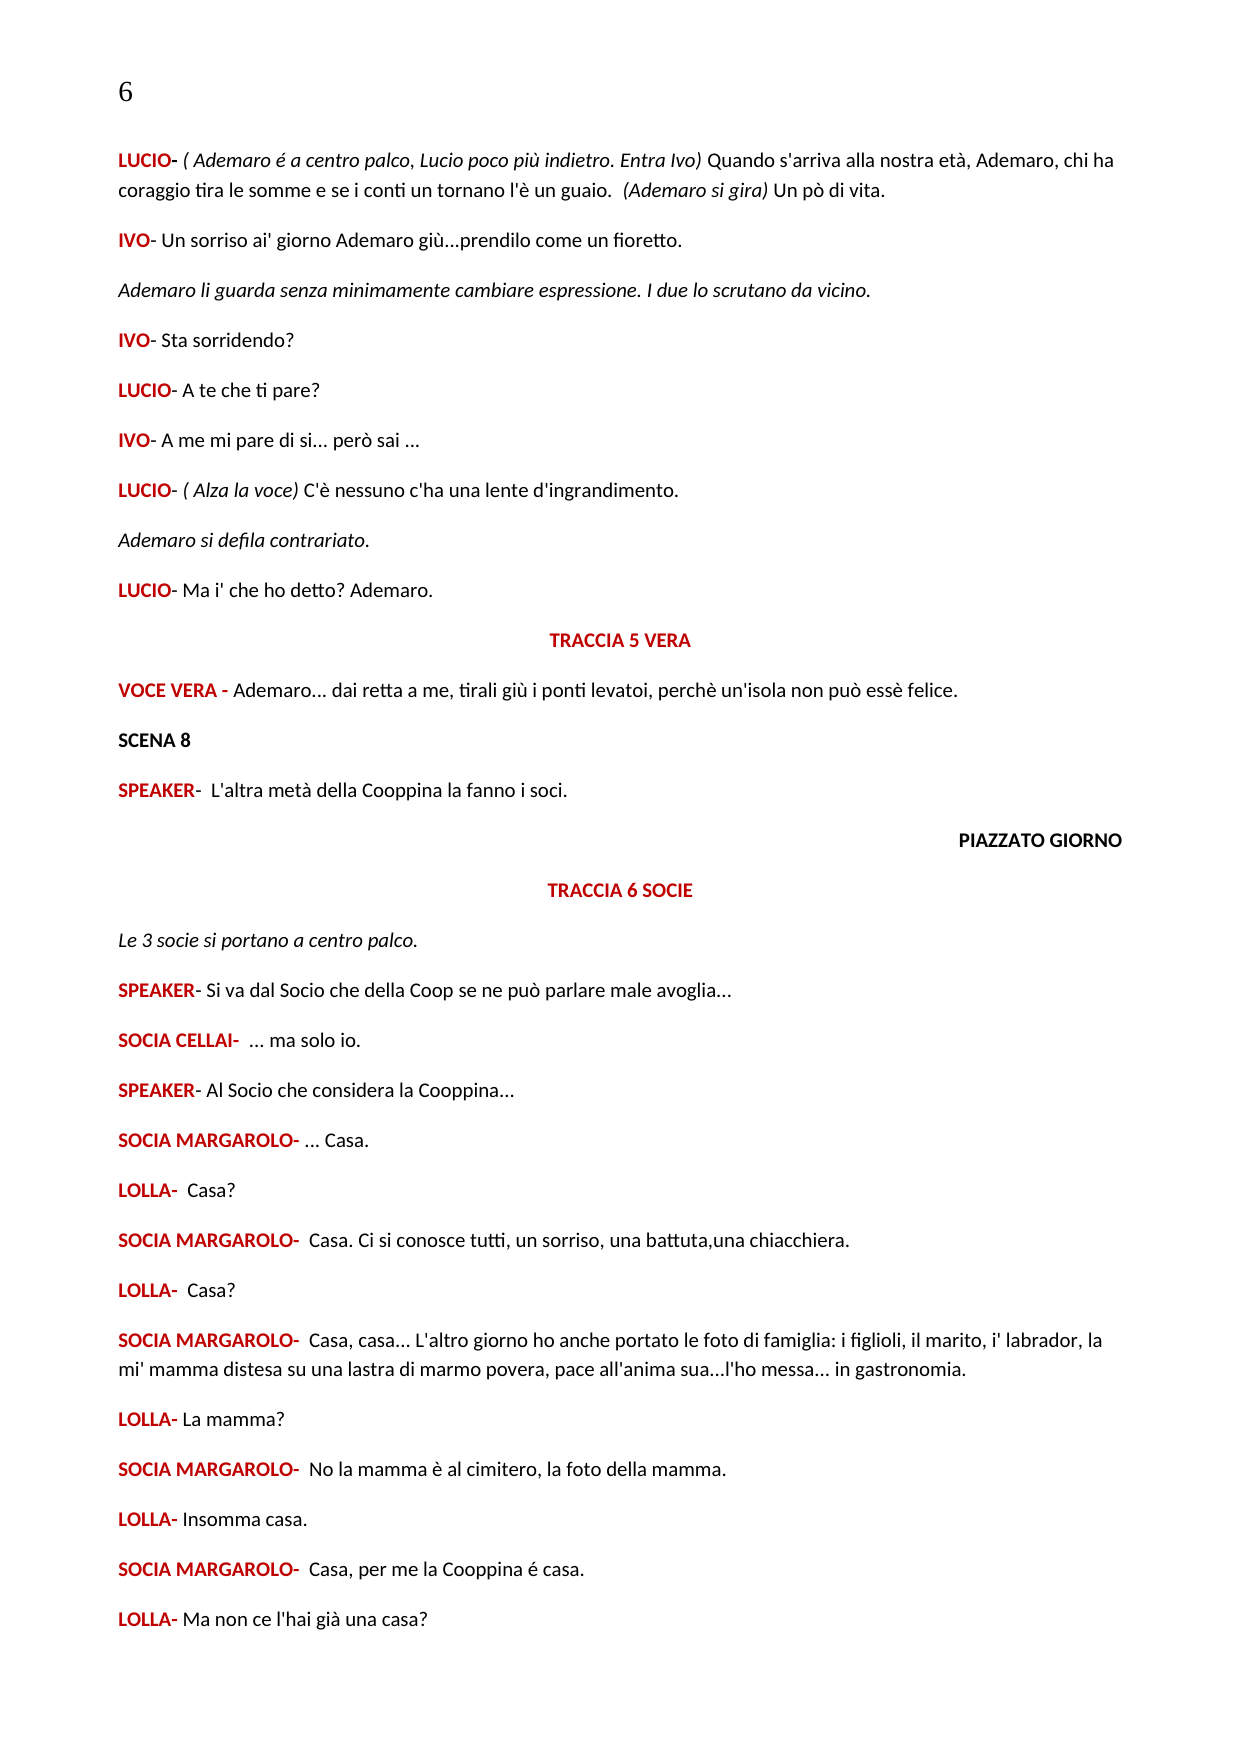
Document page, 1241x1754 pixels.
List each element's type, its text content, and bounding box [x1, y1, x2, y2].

text LOLLA- Casa? [118, 1277, 1122, 1302]
text SCENA 8 [118, 727, 1122, 752]
text LUCIO- A te che ti pare? [118, 377, 1122, 402]
text SPEAKER- L'altra metà della Cooppina la fanno i soci. [118, 777, 1122, 802]
text PIAZZATO GIORNO [118, 827, 1122, 852]
text TRACCIA 6 SOCIE [118, 877, 1122, 902]
text IVO- A me mi pare di si... però sai ... [118, 427, 1122, 452]
text Le 3 socie si portano a centro palco. [118, 927, 1122, 952]
text SOCIA MARGAROLO- Casa, casa... L'altro giorno ho anche portato le foto di famiglia: i figlioli, il marito, i' labrador, la mi' mamma distesa su una lastra di marmo povera, pace all'anima sua...l'ho messa... in gastronomia. [118, 1327, 1122, 1381]
text Ademaro si defila contrariato. [118, 527, 1122, 552]
text LUCIO- ( Ademaro é a centro palco, Lucio poco più indietro. Entra Ivo) Quando s'arriva alla nostra età, Ademaro, chi ha coraggio tira le somme e se i conti un tornano l'è un guaio. (Ademaro si gira) Un pò di vita. [118, 148, 1122, 202]
text LOLLA- Insomma casa. [118, 1506, 1122, 1531]
text IVO- Sta sorridendo? [118, 327, 1122, 352]
text IVO- Un sorriso ai' giorno Ademaro giù...prendilo come un fioretto. [118, 227, 1122, 252]
text SPEAKER- Si va dal Socio che della Coop se ne può parlare male avoglia... [118, 977, 1122, 1002]
text SOCIA MARGAROLO- Casa, per me la Cooppina é casa. [118, 1556, 1122, 1581]
text SOCIA MARGAROLO- ... Casa. [118, 1127, 1122, 1152]
text SOCIA CELLAI- ... ma solo io. [118, 1027, 1122, 1052]
text LUCIO- Ma i' che ho detto? Ademaro. [118, 577, 1122, 602]
text LOLLA- Casa? [118, 1177, 1122, 1202]
text Ademaro li guarda senza minimamente cambiare espressione. I due lo scrutano da vicino. [118, 277, 1122, 302]
text VOCE VERA - Ademaro... dai retta a me, tirali giù i ponti levatoi, perchè un'isola non può essè felice. [118, 677, 1122, 702]
text SPEAKER- Al Socio che considera la Cooppina... [118, 1077, 1122, 1102]
text SOCIA MARGAROLO- Casa. Ci si conosce tutti, un sorriso, una battuta,una chiacchiera. [118, 1227, 1122, 1252]
text LOLLA- Ma non ce l'hai già una casa? [118, 1606, 1122, 1631]
text LOLLA- La mamma? [118, 1406, 1122, 1431]
text TRACCIA 5 VERA [118, 627, 1122, 652]
text SOCIA MARGAROLO- No la mamma è al cimitero, la foto della mamma. [118, 1456, 1122, 1481]
text LUCIO- ( Alza la voce) C'è nessuno c'ha una lente d'ingrandimento. [118, 477, 1122, 502]
